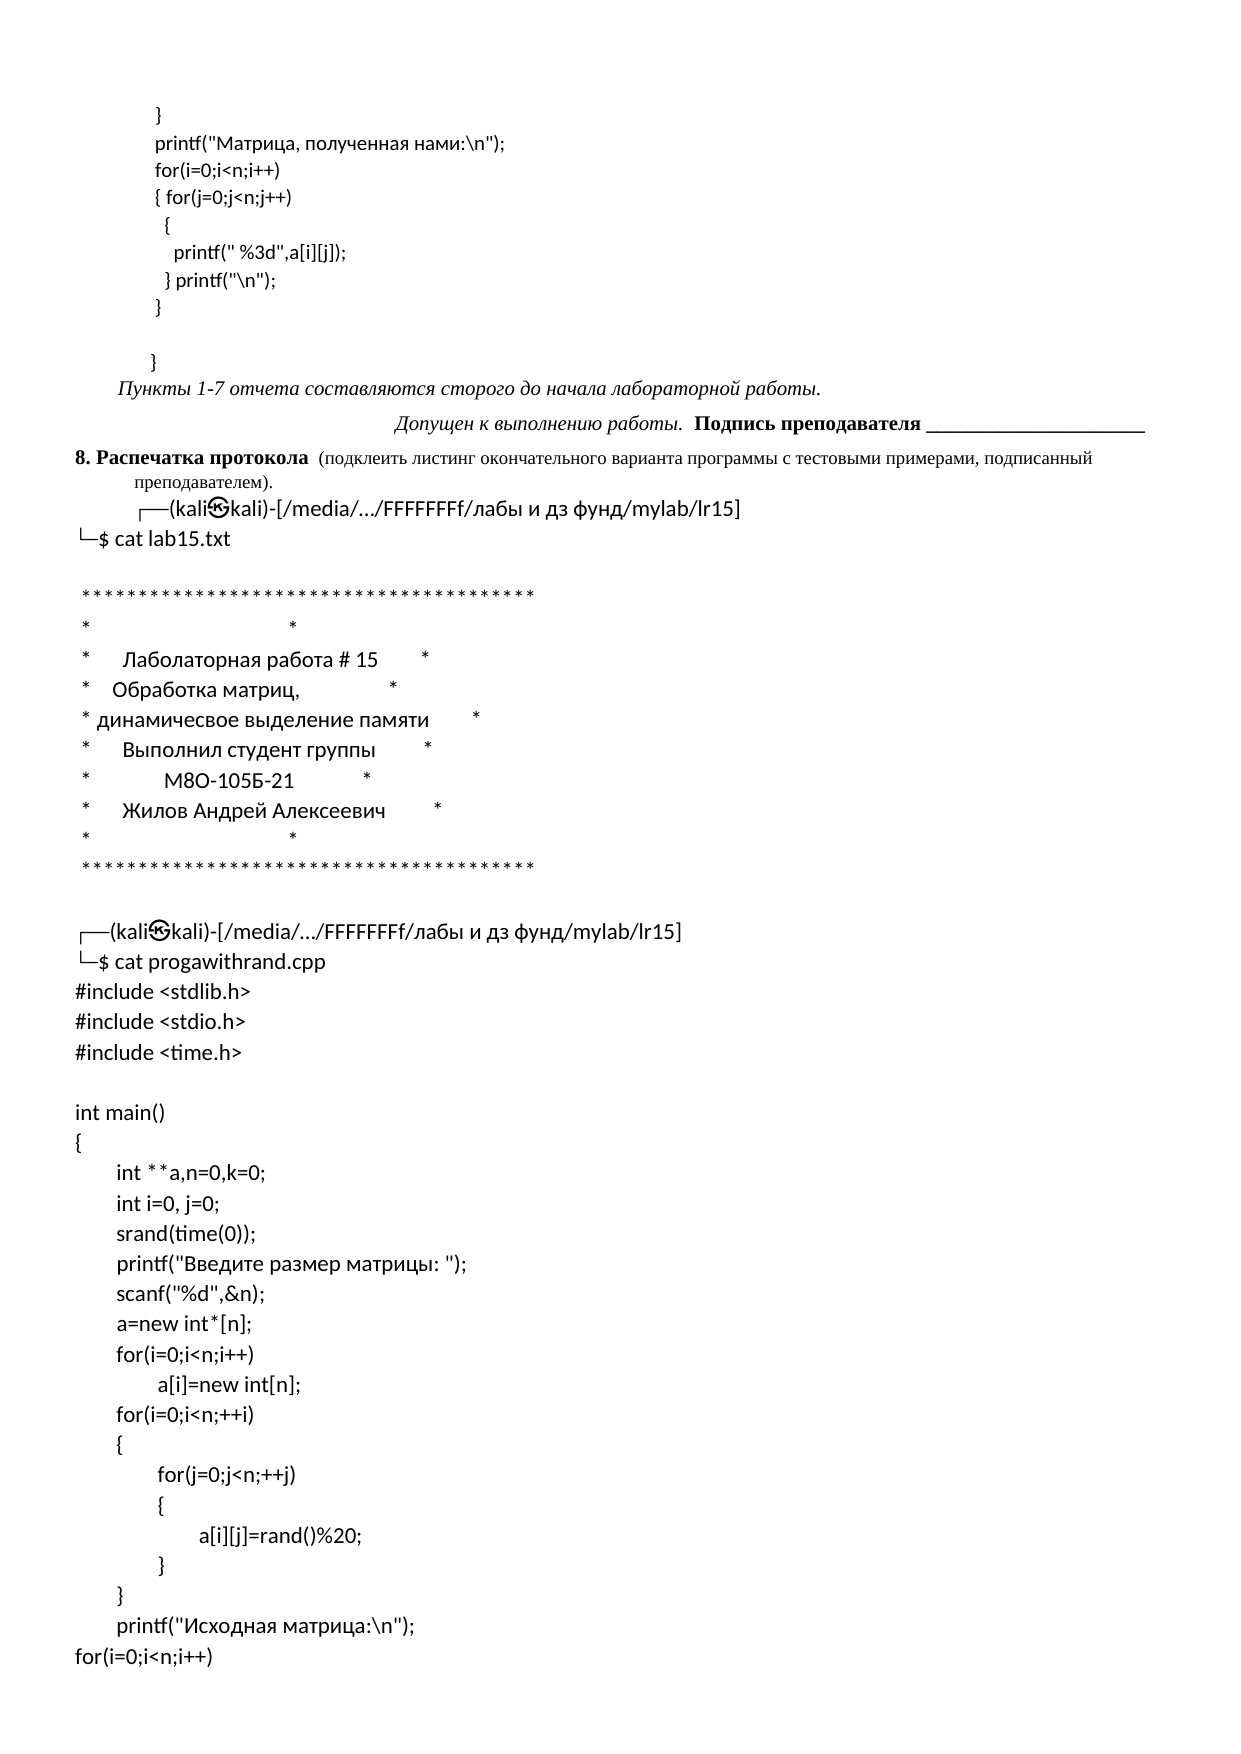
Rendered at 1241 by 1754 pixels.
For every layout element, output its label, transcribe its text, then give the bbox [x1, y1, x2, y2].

list printf(" %3d",a[i][j]); [150, 239, 1165, 265]
list int i=0, j=0; [75, 1189, 1145, 1217]
list * Выполнил студент группы * [75, 736, 1145, 763]
list { [75, 1128, 1145, 1156]
list for(i=0;i<n;i++) [75, 1642, 1145, 1670]
text Пункты 1-7 отчета составляются сторого до начала лабораторной работы. [118, 376, 1165, 400]
list { [75, 1430, 1145, 1458]
list a[i]=new int[n]; [75, 1370, 1145, 1398]
list for(j=0;j<n;++j) [75, 1461, 1145, 1488]
list **************************************** [75, 584, 1145, 612]
list srand(time(0)); [75, 1219, 1145, 1247]
list printf("Матрица, полученная нами:\n"); [150, 130, 1165, 155]
list } [75, 1551, 1145, 1579]
list { [150, 212, 1165, 237]
list } printf("\n"); [150, 267, 1165, 292]
list └─$ cat progawithrand.cpp [75, 947, 1145, 975]
list * Лаболаторная работа # 15 * [75, 645, 1145, 673]
list { [75, 1491, 1145, 1519]
list printf("Исходная матрица:\n"); [75, 1612, 1145, 1639]
list a=new int*[n]; [75, 1309, 1145, 1337]
list int main() [75, 1098, 1145, 1126]
list * Обработка матриц, * [75, 675, 1145, 703]
list a[i][j]=rand()%20; [75, 1521, 1145, 1549]
list } [150, 349, 1165, 374]
list * * [75, 615, 1145, 643]
list for(i=0;i<n;i++) [75, 1340, 1145, 1368]
list * М8О-105Б-21 * [75, 766, 1145, 794]
list **************************************** [75, 856, 1145, 884]
list * * [75, 826, 1145, 854]
list ┌──(kali㉿kali)-[/media/…/FFFFFFFf/лабы и дз фунд/mylab/lr15] [75, 917, 1145, 945]
list for(i=0;i<n;++i) [75, 1400, 1145, 1428]
list Распечатка протокола (подклеить листинг окончательного варианта программы с тестовыми примерами, подписанный преподавателем). [75, 445, 1145, 492]
list ┌──(kali㉿kali)-[/media/…/FFFFFFFf/лабы и дз фунд/mylab/lr15] [75, 494, 1145, 522]
list └─$ cat lab15.txt [75, 524, 1145, 552]
text Допущен к выполнению работы. Подпись преподавателя _____________________ [75, 411, 1145, 435]
list int **a,n=0,k=0; [75, 1158, 1145, 1186]
list { for(j=0;j<n;j++) [150, 184, 1165, 210]
list scanf("%d",&n); [75, 1279, 1145, 1307]
list } [150, 102, 1165, 128]
list * Жилов Андрей Алексеевич * [75, 796, 1145, 824]
list #include <stdio.h> [75, 1007, 1145, 1035]
list #include <stdlib.h> [75, 977, 1145, 1005]
list * динамичесвое выделение памяти * [75, 705, 1145, 733]
list } [75, 1581, 1145, 1609]
list for(i=0;i<n;i++) [150, 157, 1165, 183]
list } [150, 294, 1165, 319]
list printf("Введите размер матрицы: "); [75, 1249, 1145, 1277]
list #include <time.h> [75, 1038, 1145, 1066]
